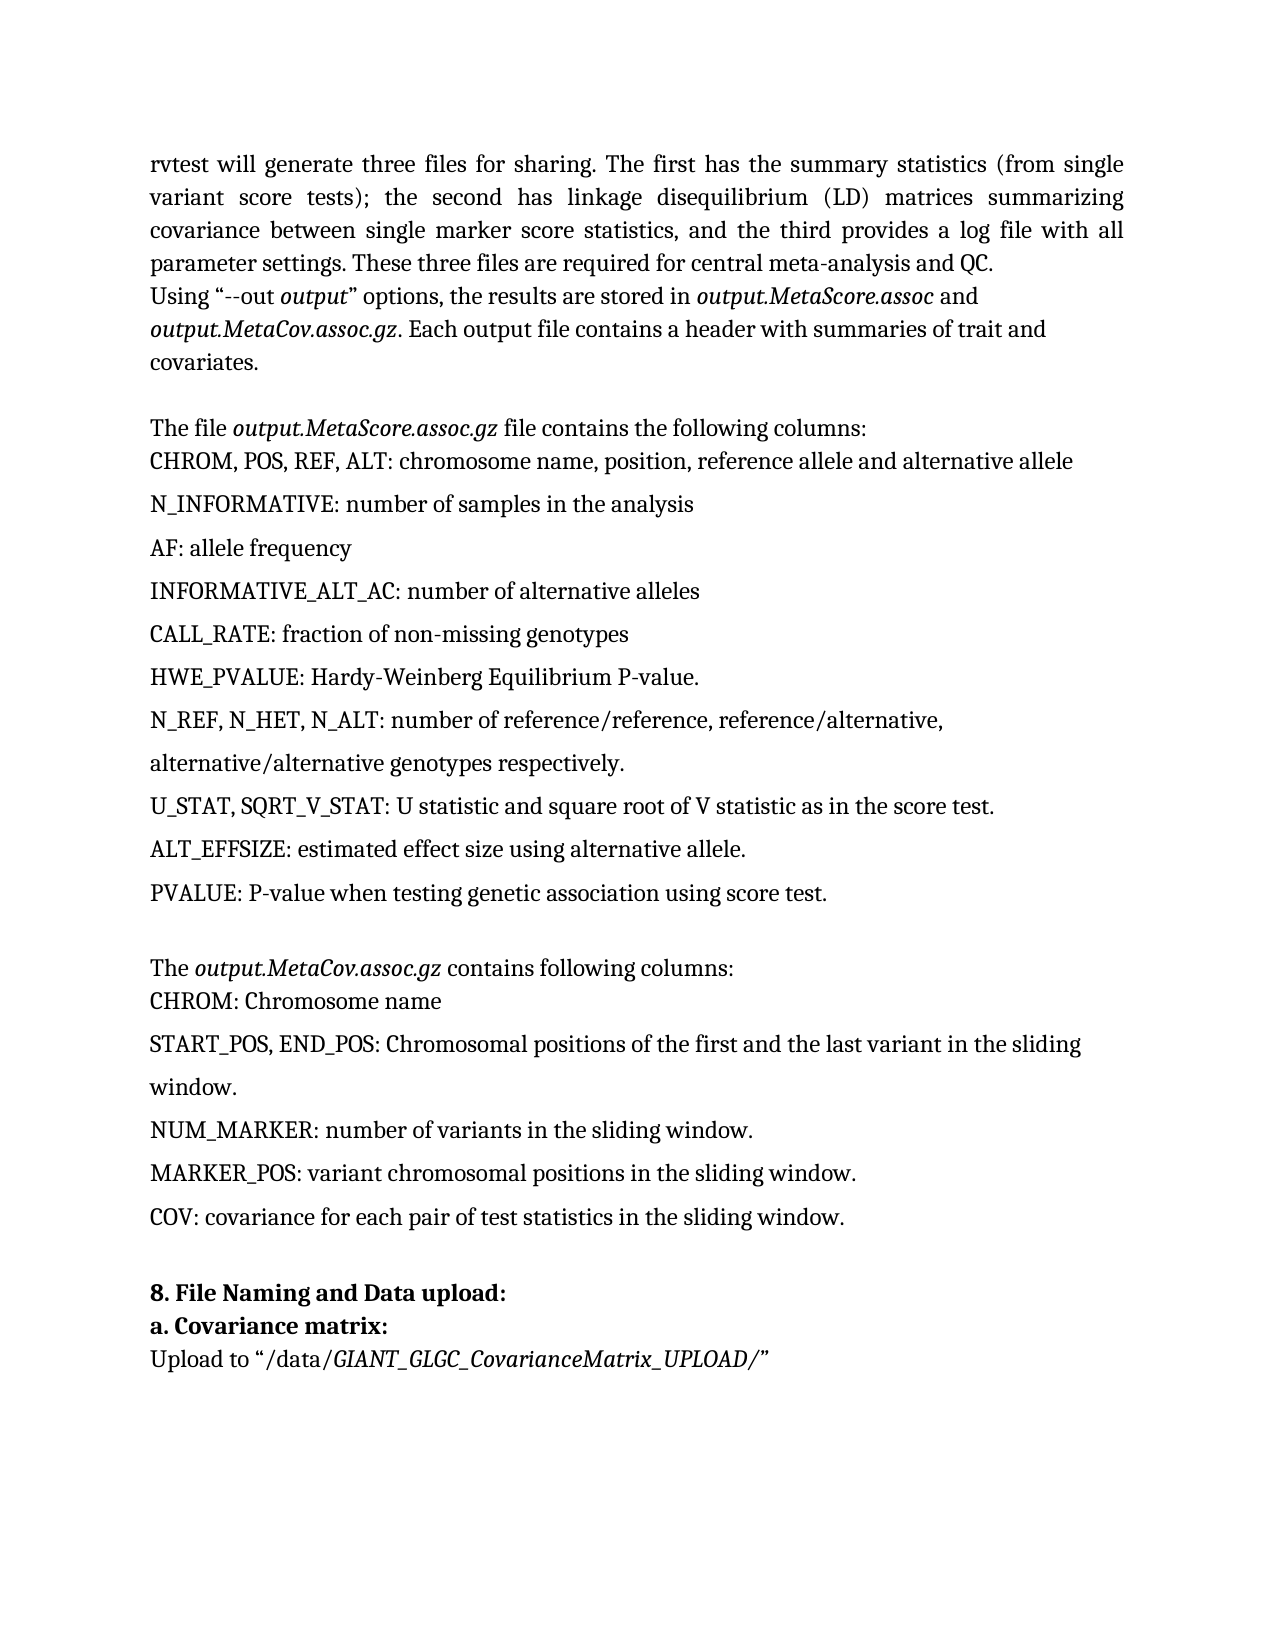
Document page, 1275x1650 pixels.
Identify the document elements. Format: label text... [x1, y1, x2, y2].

text ALT_EFFSIZE: estimated effect size using alternative allele. [150, 835, 1125, 864]
text HWE_PVALUE: Hardy-Weinberg Equilibrium P-value. [150, 663, 1125, 692]
text CHROM: Chromosome name [150, 987, 1125, 1016]
text INFORMATIVE_ALT_AC: number of alternative alleles [150, 577, 1125, 605]
text PVALUE: P-value when testing genetic association using score test. [150, 878, 1125, 907]
text rvtest will generate three files for sharing. The first has the summary statistics (from single variant score tests); the second has linkage disequilibrium (LD) matrices summarizing covariance between single marker score statistics, and the third provides a log file with all parameter settings. These three files are required for central meta-analysis and QC. [150, 150, 1125, 278]
subtitle 8. File Naming and Data upload: [150, 1278, 1125, 1307]
text START_POS, END_POS: Chromosomal positions of the first and the last variant in the sliding window. [150, 1030, 1125, 1102]
text a. Covariance matrix: [150, 1312, 1125, 1340]
text Upload to “/data/GIANT_GLGC_CovarianceMatrix_UPLOAD/” [150, 1344, 1125, 1373]
text COV: covariance for each pair of test statistics in the sliding window. [150, 1202, 1125, 1231]
text N_INFORMATIVE: number of samples in the analysis [150, 490, 1125, 519]
text AF: allele frequency [150, 533, 1125, 562]
text MARKER_POS: variant chromosomal positions in the sliding window. [150, 1159, 1125, 1188]
text CHROM, POS, REF, ALT: chromosome name, position, reference allele and alternative allele [150, 447, 1125, 476]
text CALL_RATE: fraction of non-missing genotypes [150, 620, 1125, 648]
text Using “--out output” options, the results are stored in output.MetaScore.assoc and output.MetaCov.assoc.gz. Each output file contains a header with summaries of trait and covariates. [150, 282, 1125, 377]
text NUM_MARKER: number of variants in the sliding window. [150, 1116, 1125, 1145]
text The file output.MetaScore.assoc.gz file contains the following columns: [150, 414, 1125, 443]
text U_STAT, SQRT_V_STAT: U statistic and square root of V statistic as in the score test. [150, 792, 1125, 821]
text N_REF, N_HET, N_ALT: number of reference/reference, reference/alternative, alternative/alternative genotypes respectively. [150, 706, 1125, 778]
text The output.MetaCov.assoc.gz contains following columns: [150, 954, 1125, 982]
